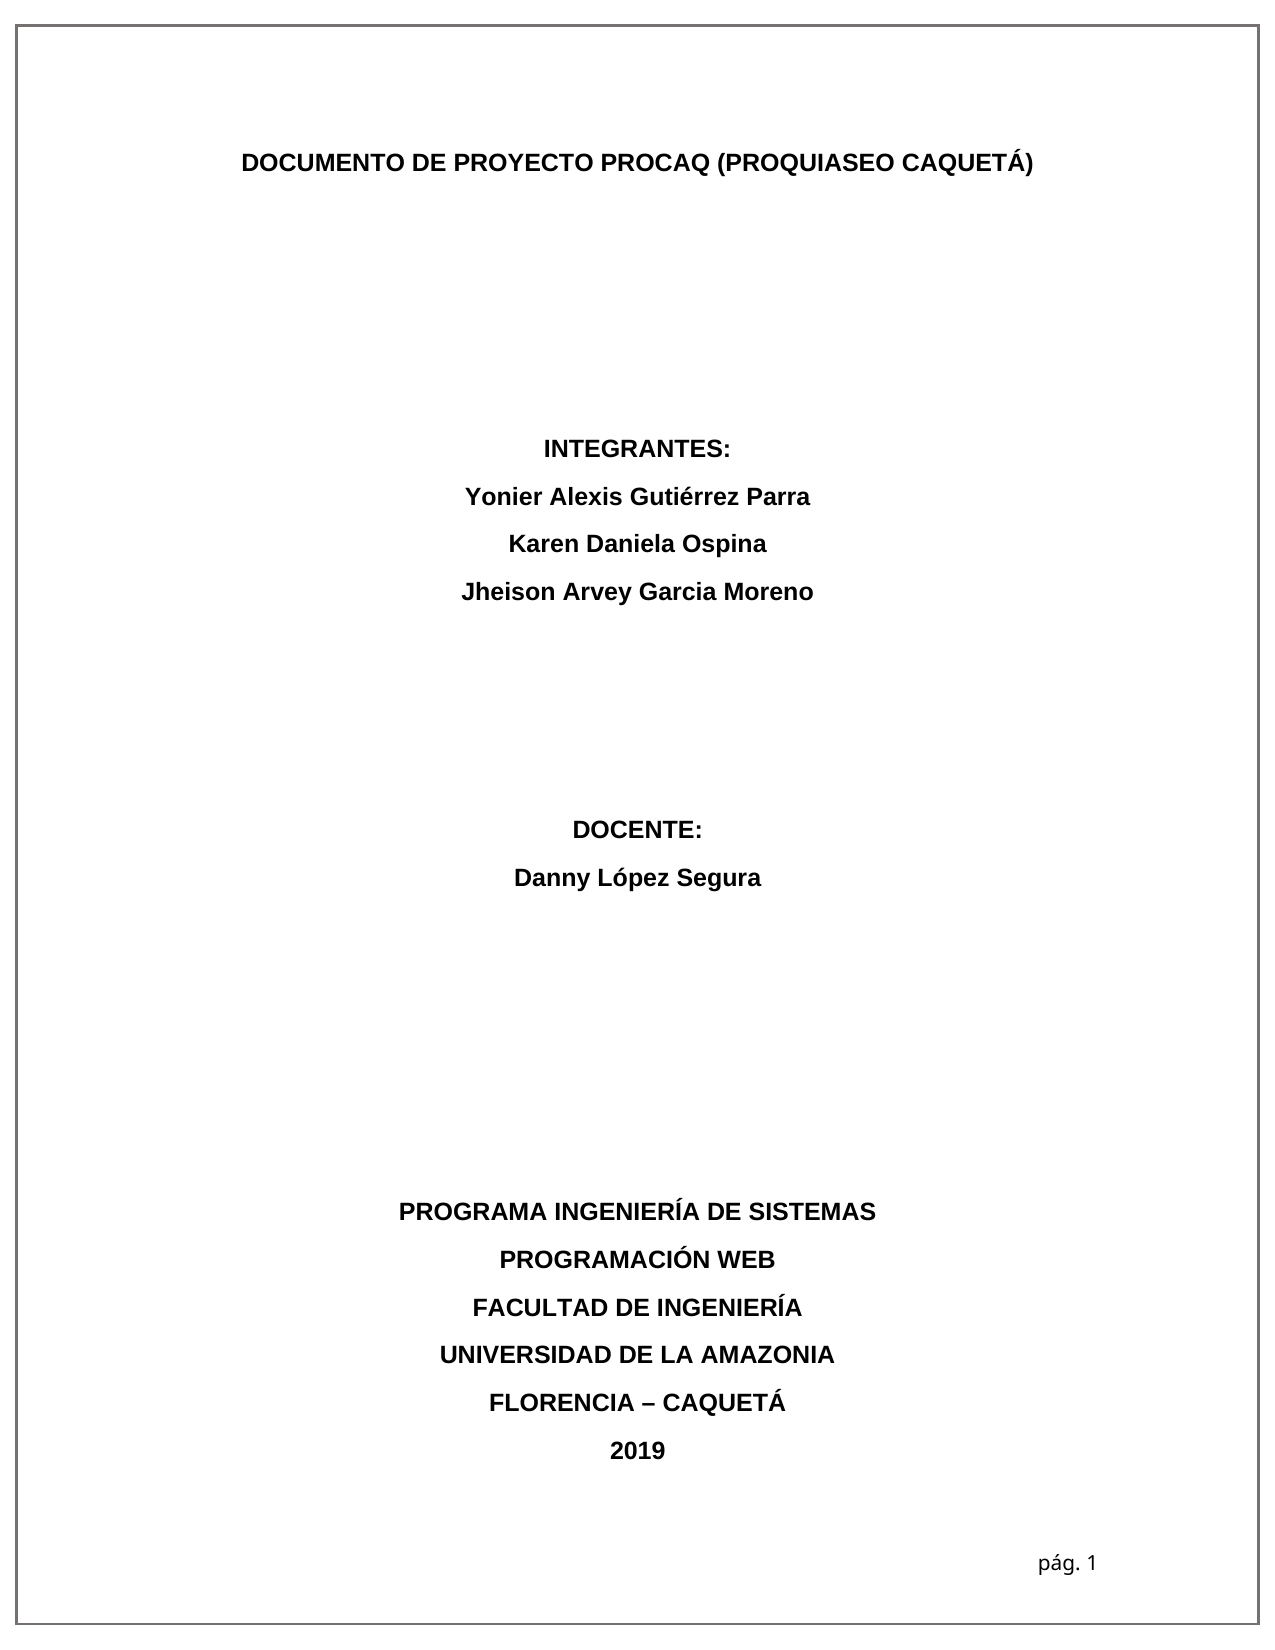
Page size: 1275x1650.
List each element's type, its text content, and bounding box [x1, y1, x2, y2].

text FACULTAD DE INGENIERÍA [177, 1293, 1098, 1321]
text INTEGRANTES: [177, 434, 1098, 463]
text PROGRAMA INGENIERÍA DE SISTEMAS [177, 1197, 1098, 1226]
text Jheison Arvey Garcia Moreno [177, 577, 1098, 606]
text Karen Daniela Ospina [177, 529, 1098, 558]
text 2019 [177, 1436, 1098, 1464]
text DOCUMENTO DE PROYECTO PROCAQ (PROQUIASEO CAQUETÁ) [177, 148, 1098, 176]
text Yonier Alexis Gutiérrez Parra [177, 482, 1098, 510]
text Danny López Segura [177, 863, 1098, 892]
text FLORENCIA – CAQUETÁ [177, 1388, 1098, 1417]
text UNIVERSIDAD DE LA AMAZONIA [177, 1340, 1098, 1369]
text PROGRAMACIÓN WEB [177, 1245, 1098, 1274]
text DOCENTE: [177, 816, 1098, 844]
